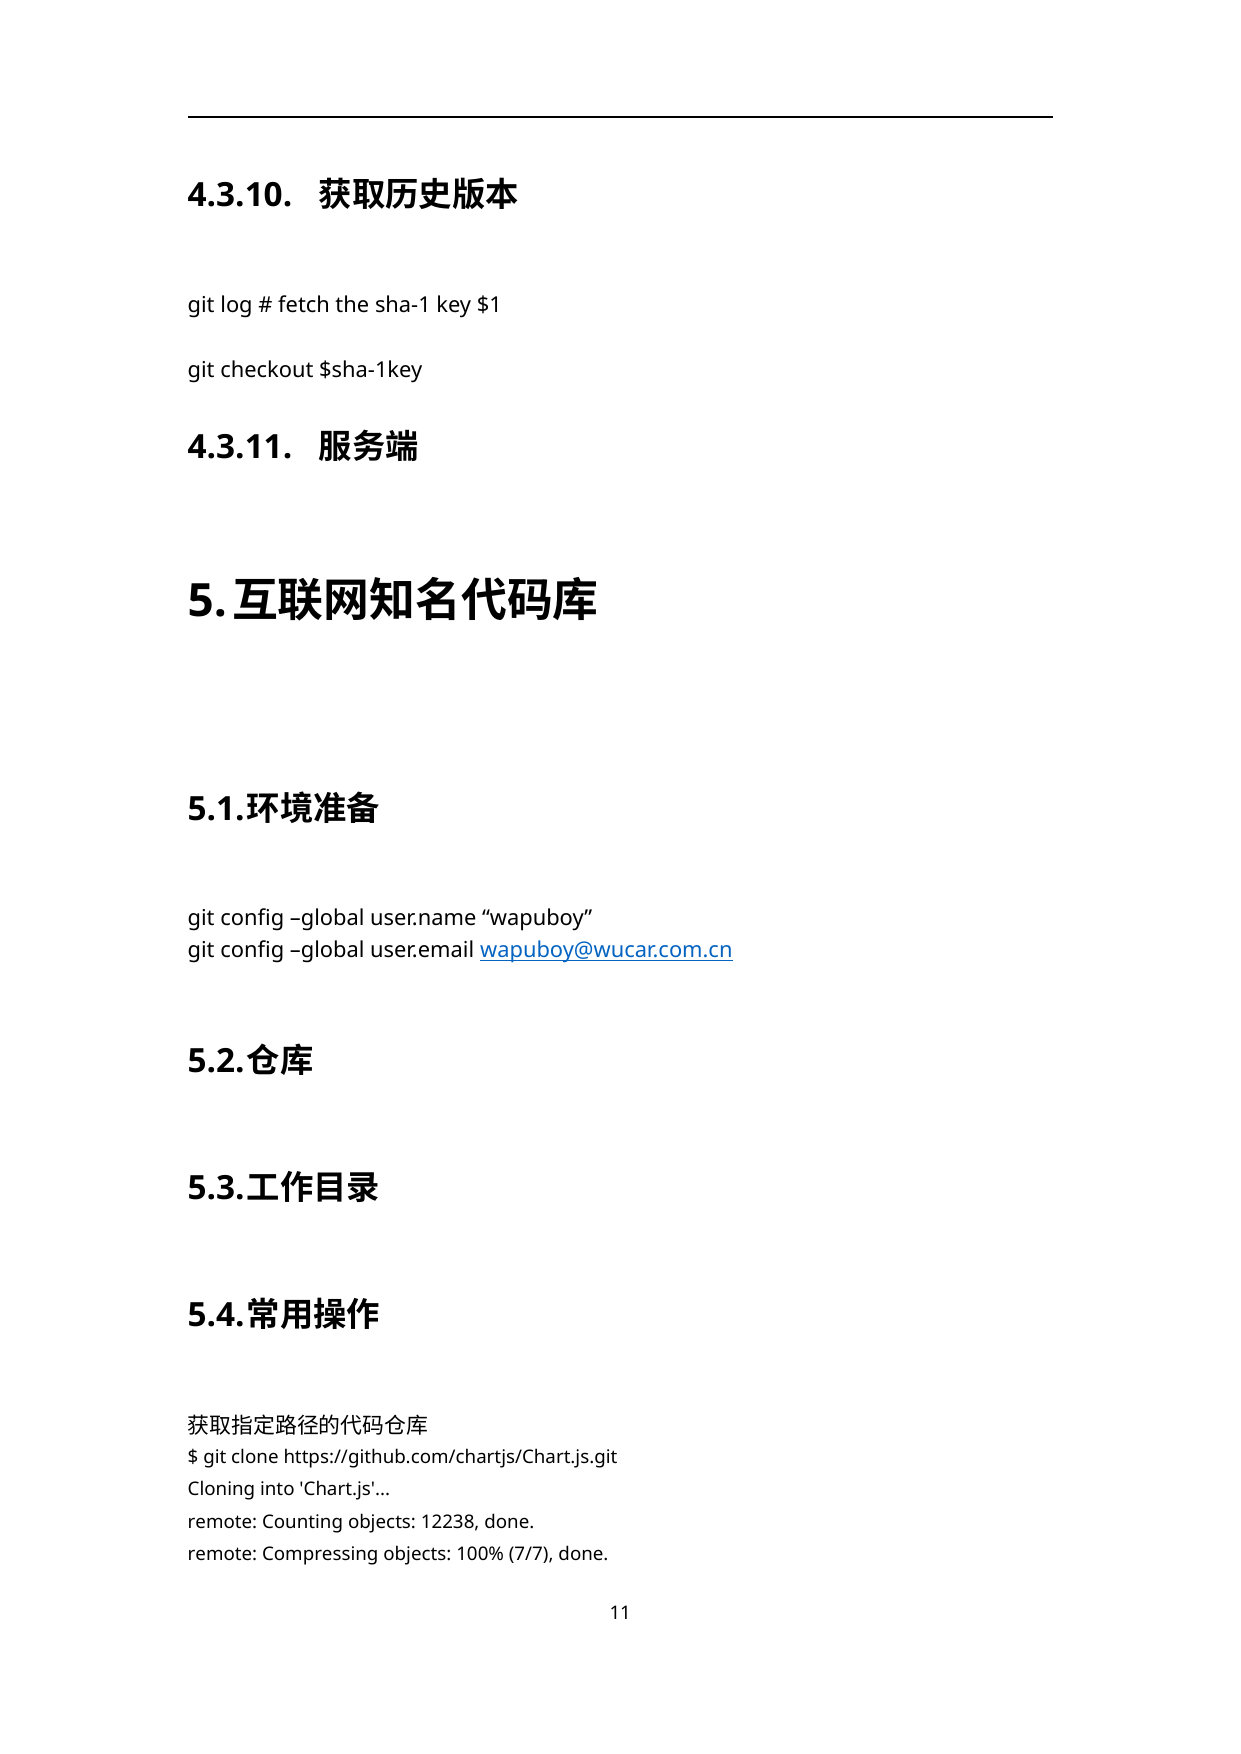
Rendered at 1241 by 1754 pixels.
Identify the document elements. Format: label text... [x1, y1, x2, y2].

subtitle 获取历史版本 [187, 160, 1053, 225]
text remote: Compressing objects: 100% (7/7), done. [187, 1537, 1053, 1570]
text git config –global user.email wapuboy@wucar.com.cn [187, 933, 1053, 966]
text git log # fetch the sha-1 key $1 [187, 287, 1053, 320]
subtitle 服务端 [187, 412, 1053, 477]
subtitle 常用操作 [187, 1280, 1053, 1345]
text 获取指定路径的代码仓库 [187, 1407, 1053, 1440]
text Cloning into 'Chart.js'... [187, 1472, 1053, 1505]
text $ git clone https://github.com/chartjs/Chart.js.git [187, 1440, 1053, 1472]
subtitle 工作目录 [187, 1152, 1053, 1217]
text remote: Counting objects: 12238, done. [187, 1505, 1053, 1537]
text git config –global user.name “wapuboy” [187, 901, 1053, 933]
subtitle 互联网知名代码库 [187, 547, 1053, 645]
text git checkout $sha-1key [187, 352, 1053, 385]
subtitle 环境准备 [187, 773, 1053, 838]
subtitle 仓库 [187, 1025, 1053, 1090]
